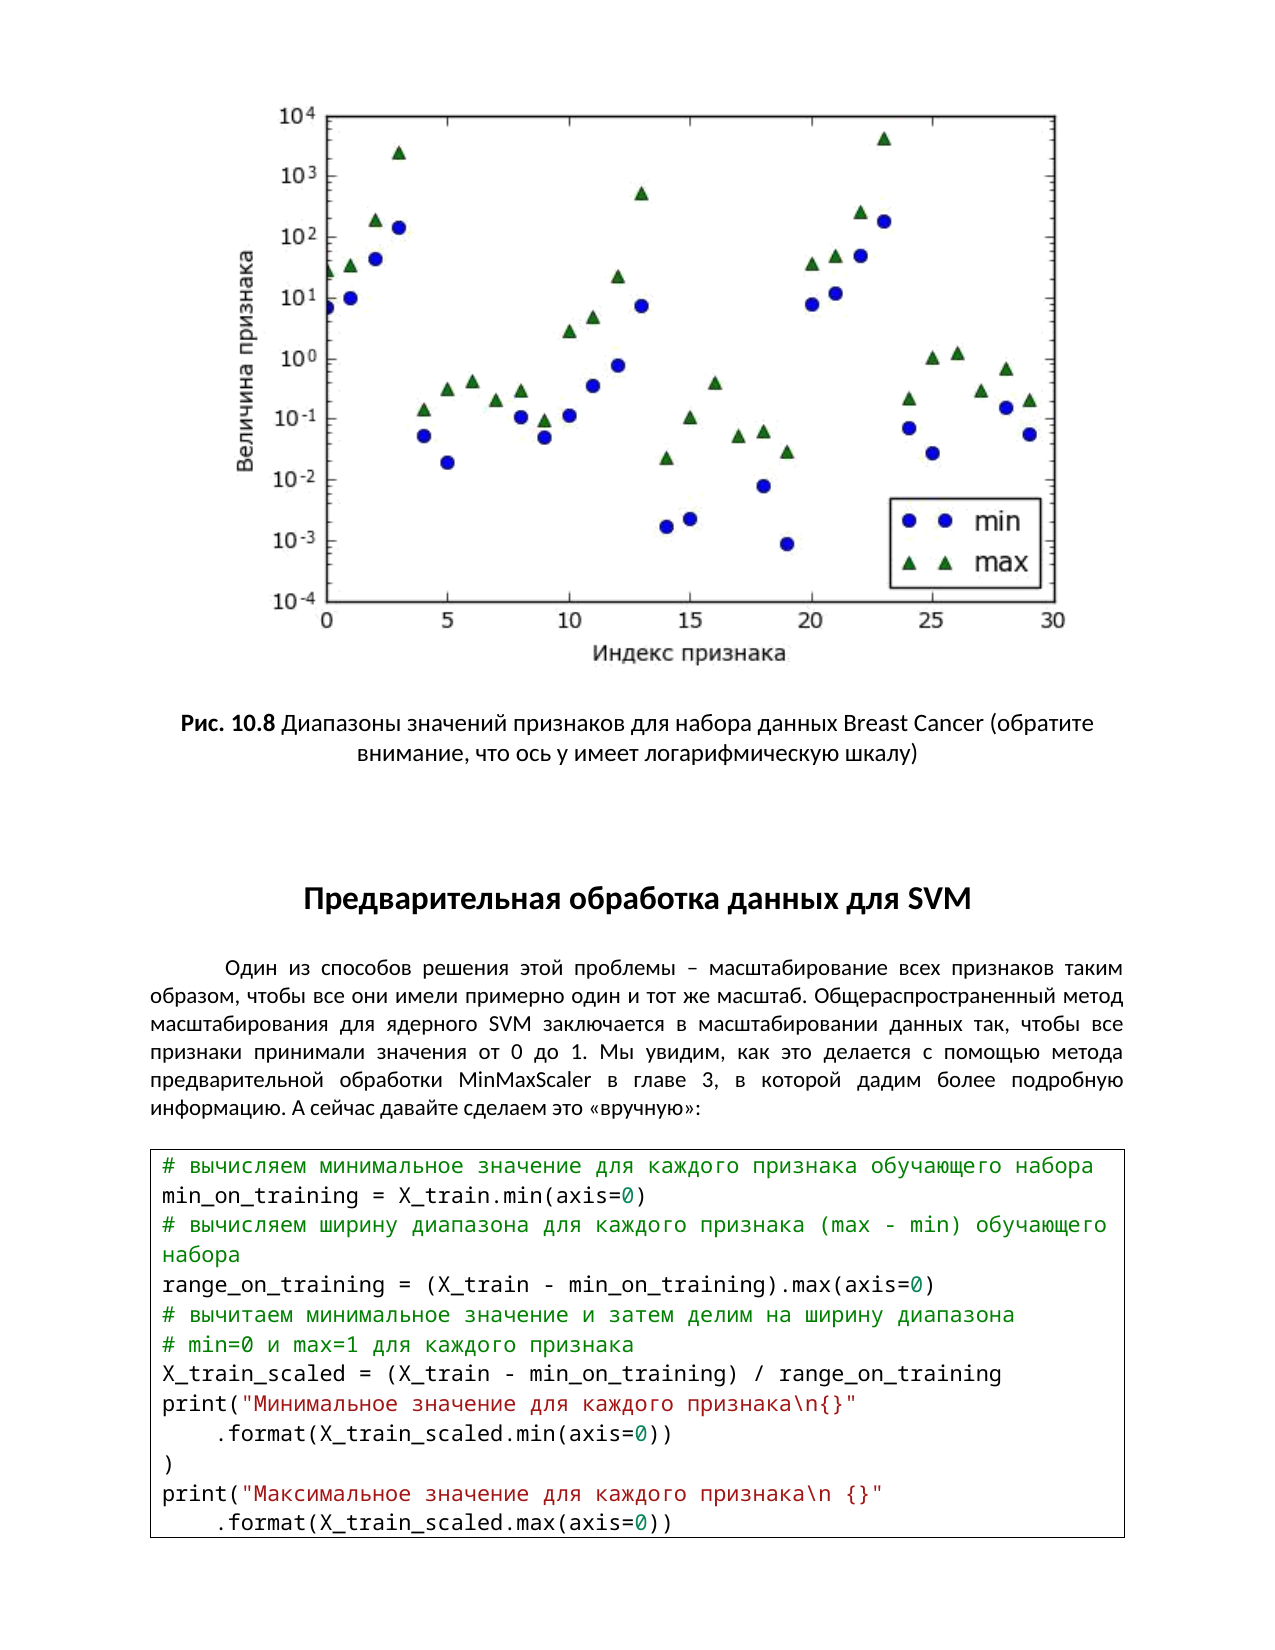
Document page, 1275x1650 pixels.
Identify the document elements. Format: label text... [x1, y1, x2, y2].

text Один из способов решения этой проблемы – масштабирование всех признаков таким образом, чтобы все они имели примерно один и тот же масштаб. Общераспространенный метод масштабирования для ядерного SVM заключается в масштабировании данных так, чтобы все признаки принимали значения от 0 до 1. Мы увидим, как это делается с помощью метода предварительной обработки MinMaxScaler в главе 3, в которой дадим более подробную информацию. А сейчас давайте сделаем это «вручную»: [150, 953, 1125, 1121]
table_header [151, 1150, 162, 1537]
picture [232, 102, 1073, 672]
text Рис. 10.8 Диапазоны значений признаков для набора данных Breast Cancer (обратите внимание, что ось у имеет логарифмическую шкалу) [150, 707, 1125, 768]
title Предварительная обработка данных для SVM [150, 877, 1125, 918]
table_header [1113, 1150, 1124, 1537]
